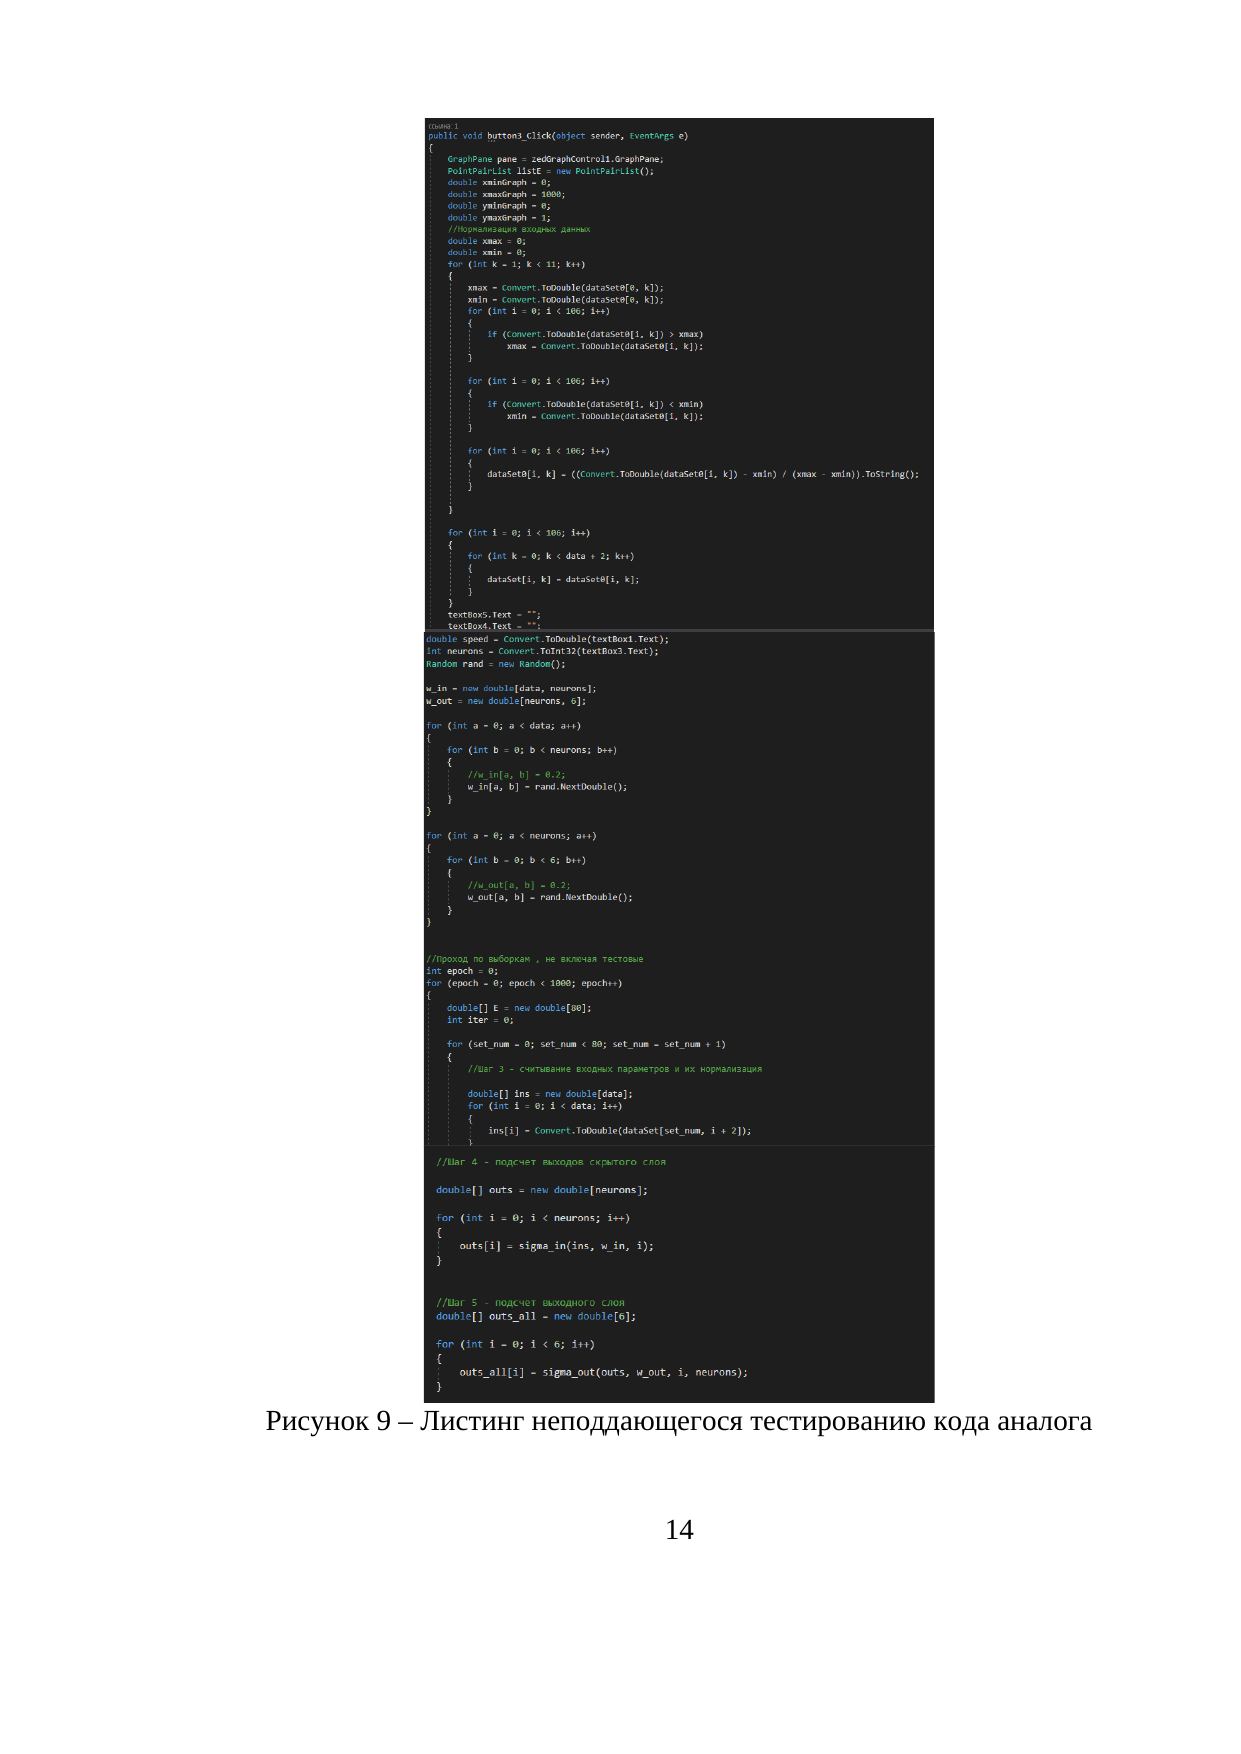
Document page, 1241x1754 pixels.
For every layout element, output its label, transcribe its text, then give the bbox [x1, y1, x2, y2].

picture [423, 118, 935, 1403]
text Рисунок 9 – Листинг неподдающегося тестированию кода аналога [177, 1403, 1181, 1437]
